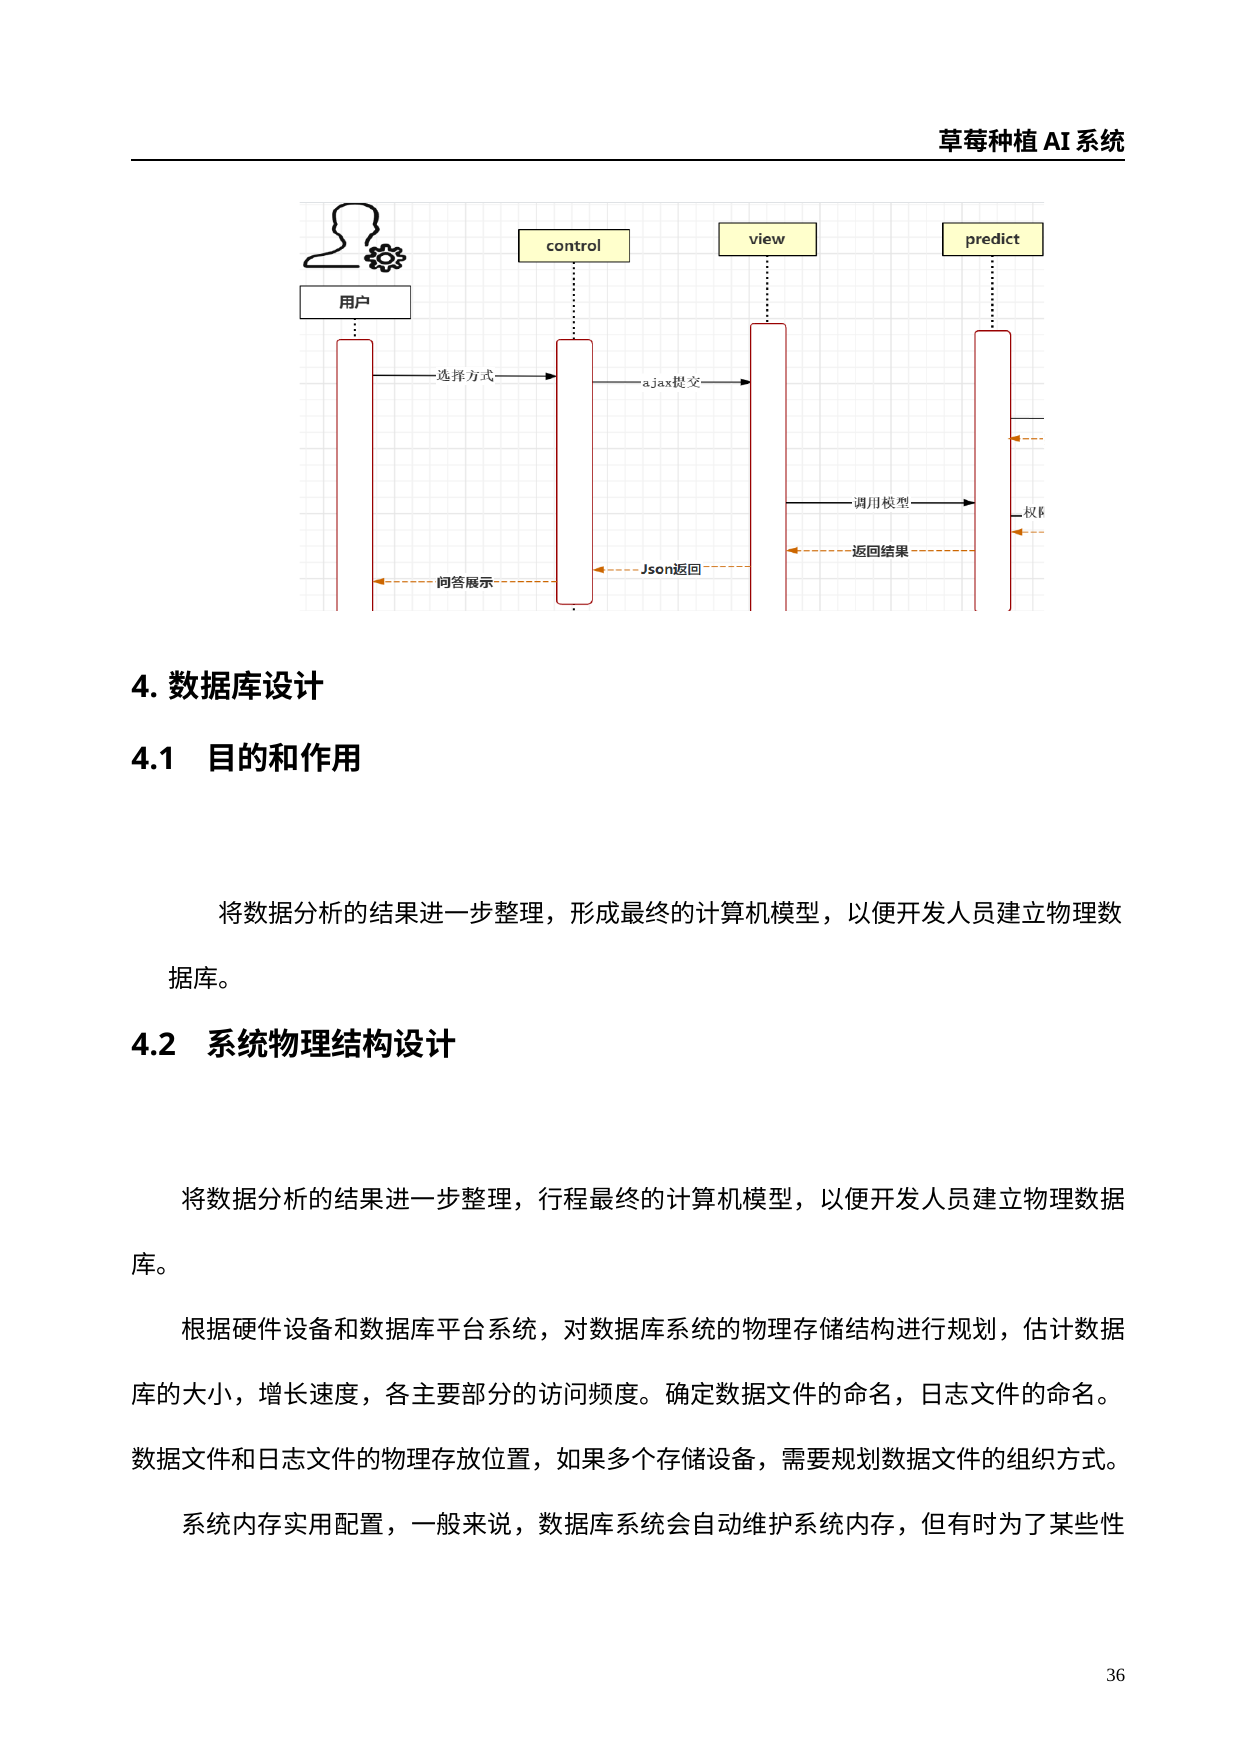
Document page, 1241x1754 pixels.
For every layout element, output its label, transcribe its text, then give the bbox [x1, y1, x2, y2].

picture [299, 202, 1045, 611]
subtitle 目的和作用 [131, 723, 1125, 788]
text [131, 1490, 1125, 1555]
subtitle 系统物理结构设计 [131, 1009, 1125, 1074]
text 将数据分析的结果进一步整理，行程最终的计算机模型，以便开发人员建立物理数据库。 [131, 1165, 1125, 1295]
subtitle 数据库设计 [131, 652, 1125, 717]
text 根据硬件设备和数据库平台系统，对数据库系统的物理存储结构进行规划，估计数据库的大小，增长速度，各主要部分的访问频度。确定数据文件的命名，日志文件的命名。数据文件和日志文件的物理存放位置，如果多个存储设备，需要规划数据文件的组织方式。 [131, 1295, 1125, 1490]
list 将数据分析的结果进一步整理，形成最终的计算机模型，以便开发人员建立物理数据库。 [168, 879, 1125, 1009]
